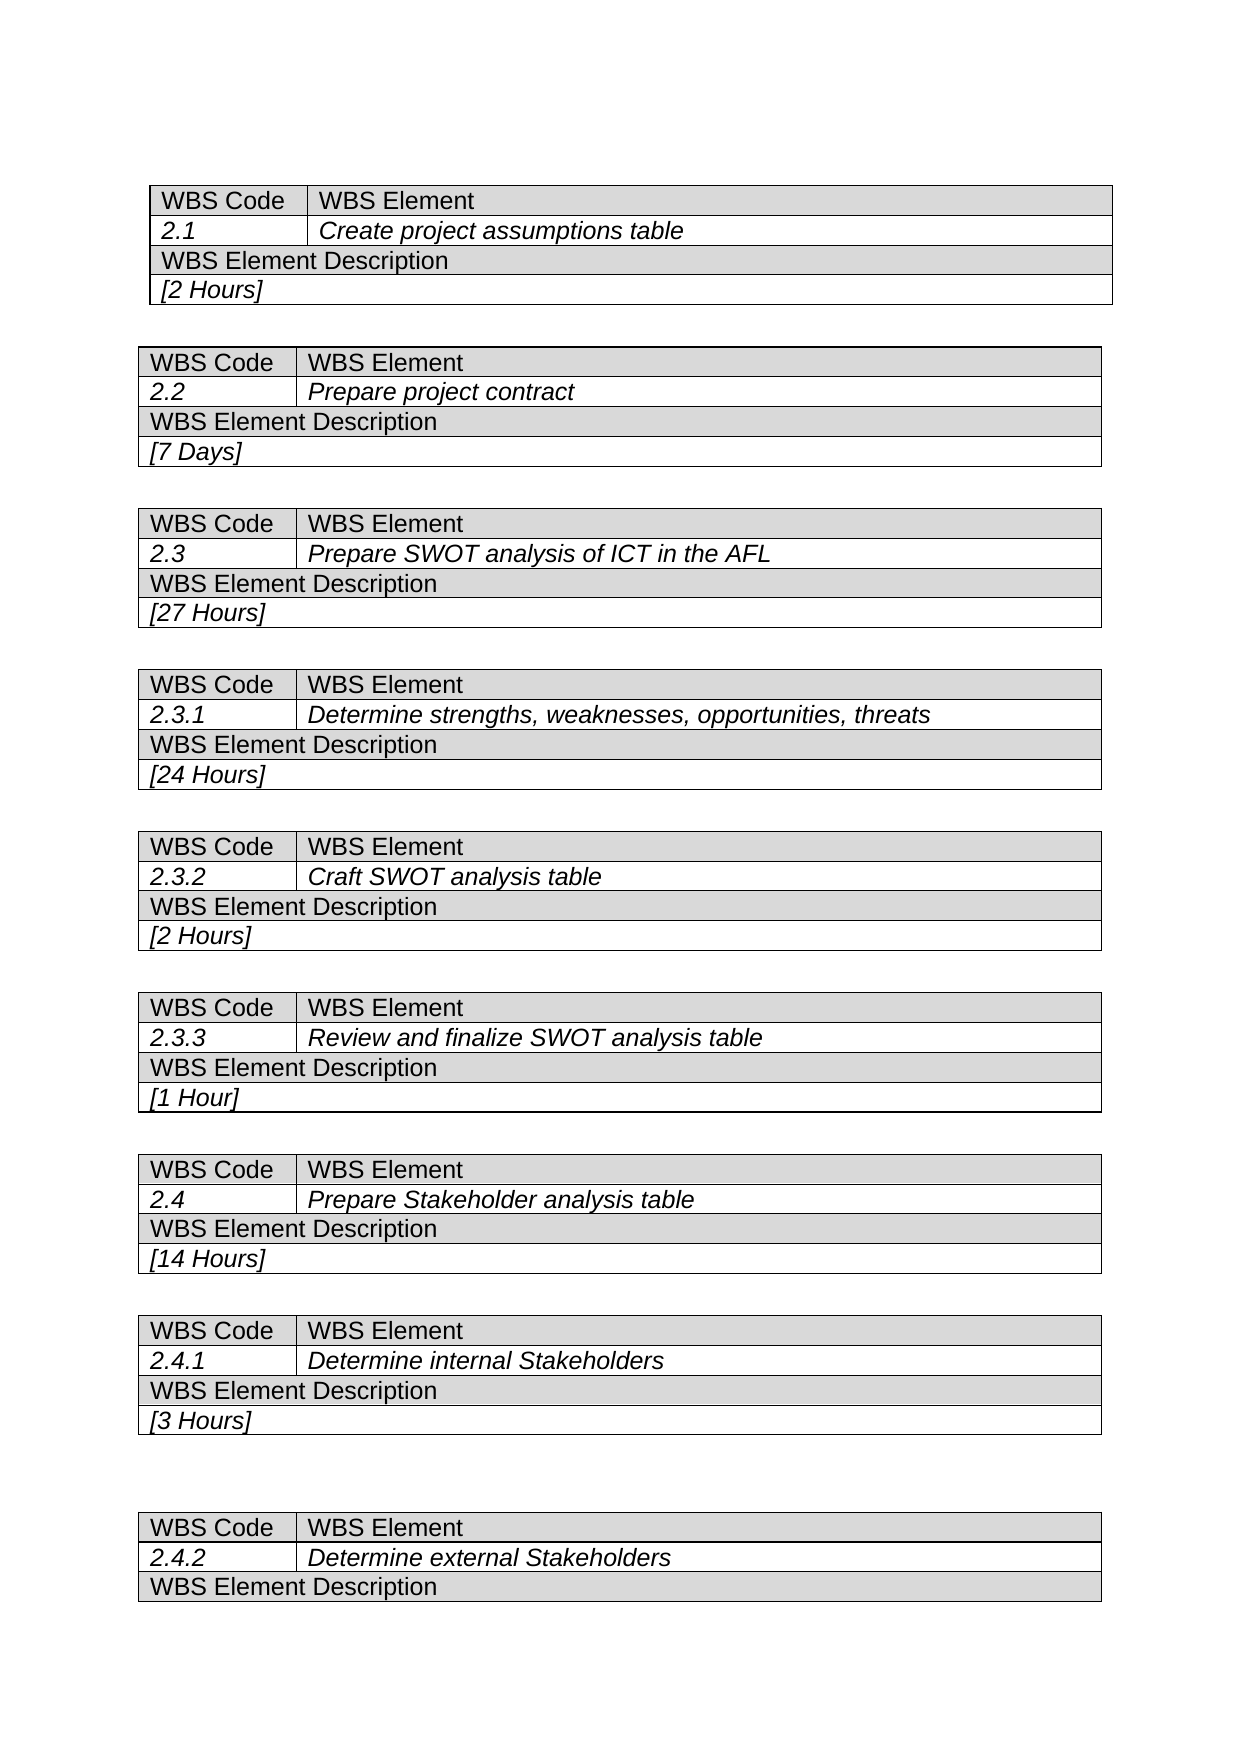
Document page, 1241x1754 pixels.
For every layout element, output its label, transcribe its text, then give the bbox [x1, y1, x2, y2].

table_cell Create project assumptions table [308, 216, 1112, 244]
table_header WBS Element [297, 509, 1101, 538]
table_cell [27 Hours] [139, 598, 1101, 627]
table_cell Prepare Stakeholder analysis table [297, 1185, 1101, 1213]
table_header WBS Code [139, 1513, 296, 1541]
table_cell WBS Element Description [139, 1214, 1101, 1243]
table_cell Determine strengths, weaknesses, opportunities, threats [297, 700, 1101, 729]
table_header WBS Code [139, 670, 296, 699]
table_cell 2.2 [139, 377, 296, 406]
table_header WBS Code [139, 509, 296, 538]
table_header WBS Element [297, 993, 1101, 1022]
table_header WBS Element [297, 1155, 1101, 1183]
table_header WBS Code [151, 186, 307, 215]
table_cell WBS Element Description [139, 569, 1101, 597]
table_cell Prepare project contract [297, 377, 1101, 406]
table_cell [2 Hours] [139, 921, 1101, 950]
table_header WBS Code [139, 1316, 296, 1345]
table_cell 2.3.1 [139, 700, 296, 729]
table_cell 2.3.2 [139, 862, 296, 890]
table_header WBS Element [297, 670, 1101, 699]
table_cell Review and finalize SWOT analysis table [297, 1023, 1101, 1052]
table_cell 2.4.1 [139, 1346, 296, 1375]
table_header WBS Code [139, 1155, 296, 1183]
table_header WBS Code [139, 348, 296, 376]
table_cell 2.3 [139, 539, 296, 567]
table_cell WBS Element Description [139, 730, 1101, 759]
table_cell [3 Hours] [139, 1406, 1101, 1434]
table_cell Prepare SWOT analysis of ICT in the AFL [297, 539, 1101, 567]
table_header WBS Element [297, 348, 1101, 376]
table_header WBS Element [297, 1316, 1101, 1345]
table_cell WBS Element Description [139, 891, 1101, 920]
table_header WBS Code [139, 832, 296, 861]
table_cell 2.4.2 [139, 1543, 296, 1571]
table_cell Craft SWOT analysis table [297, 862, 1101, 890]
table_header WBS Code [139, 993, 296, 1022]
table_cell WBS Element Description [139, 1053, 1101, 1082]
table_cell Determine external Stakeholders [297, 1543, 1101, 1571]
table_cell WBS Element Description [139, 1572, 1101, 1601]
table_cell [24 Hours] [139, 760, 1101, 788]
table_cell 2.1 [151, 216, 307, 244]
table_cell Determine internal Stakeholders [297, 1346, 1101, 1375]
table_header WBS Element [297, 832, 1101, 861]
table_header WBS Element [297, 1513, 1101, 1541]
table_cell WBS Element Description [139, 407, 1101, 436]
table_cell 2.3.3 [139, 1023, 296, 1052]
table_cell [2 Hours] [151, 275, 1112, 304]
table_cell WBS Element Description [151, 246, 1112, 274]
table_cell [14 Hours] [139, 1244, 1101, 1273]
table_cell [7 Days] [139, 437, 1101, 466]
table_cell WBS Element Description [139, 1376, 1101, 1404]
table_cell [1 Hour] [139, 1083, 1101, 1111]
table_header WBS Element [308, 186, 1112, 215]
table_cell 2.4 [139, 1185, 296, 1213]
